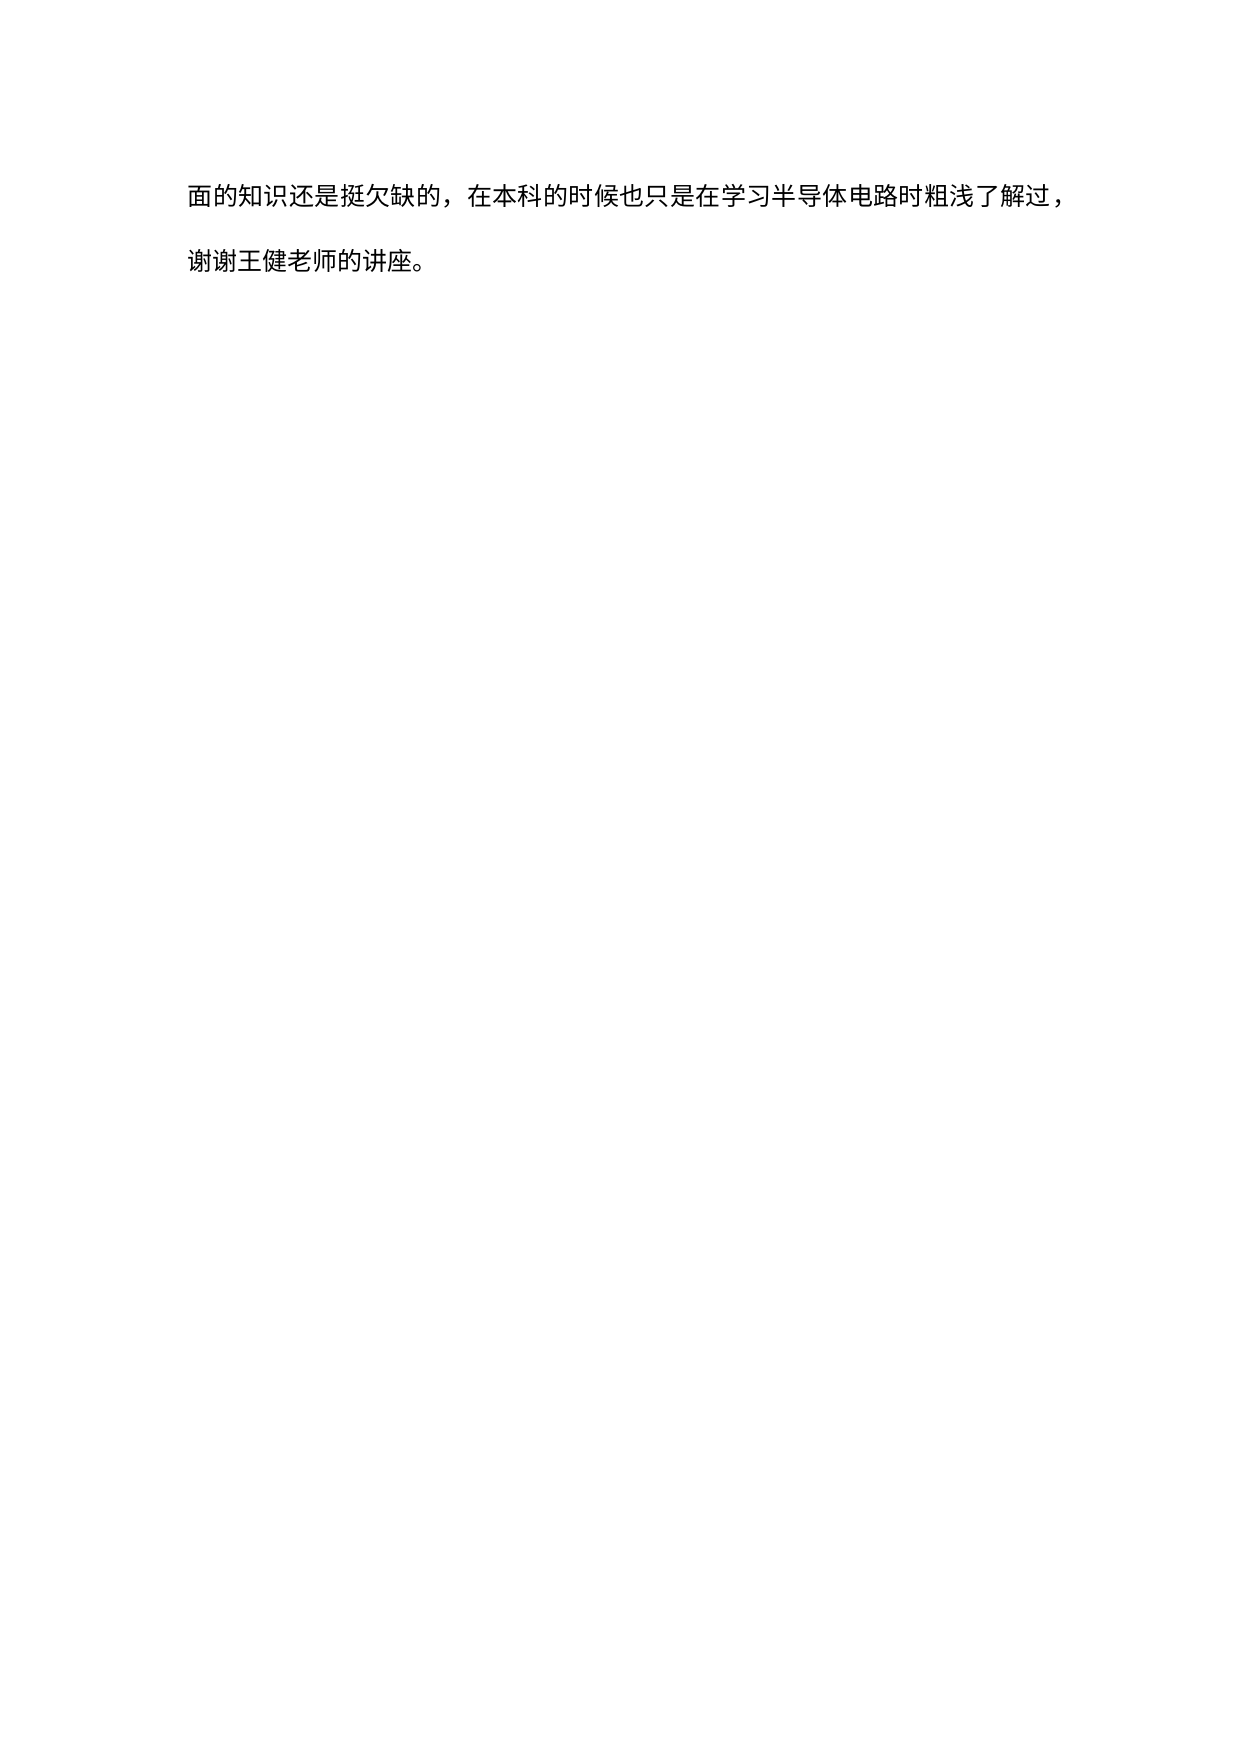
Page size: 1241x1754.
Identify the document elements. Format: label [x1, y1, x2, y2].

text [187, 162, 1053, 292]
